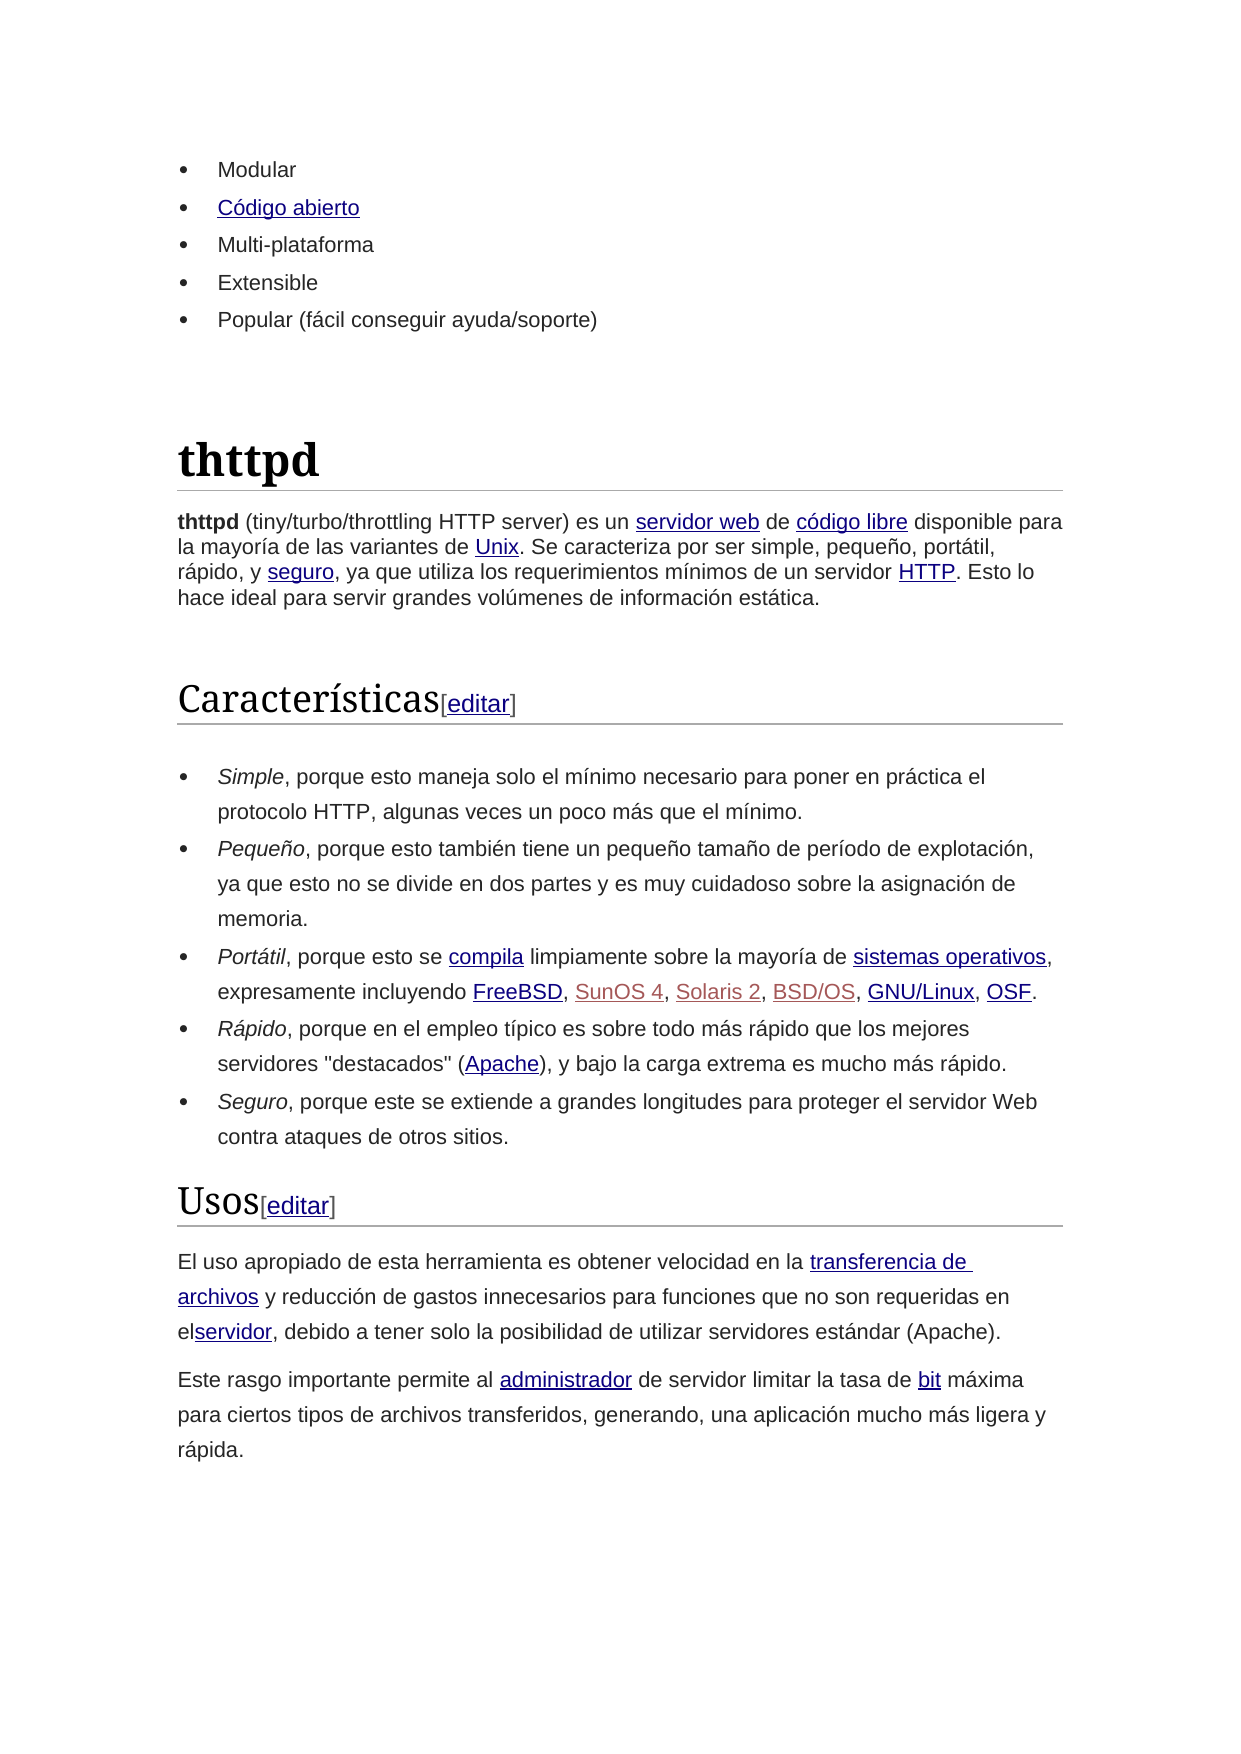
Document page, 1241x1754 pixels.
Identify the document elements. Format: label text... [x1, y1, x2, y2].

text thttpd (tiny/turbo/throttling HTTP server) es un servidor web de código libre disponible para la mayoría de las variantes de Unix. Se caracteriza por ser simple, pequeño, portátil, rápido, y seguro, ya que utiliza los requerimientos mínimos de un servidor HTTP. Esto lo hace ideal para servir grandes volúmenes de información estática. [177, 509, 1063, 609]
list Simple, porque esto maneja solo el mínimo necesario para poner en práctica el protocolo HTTP, algunas veces un poco más que el mínimo. [180, 754, 1063, 824]
list Portátil, porque esto se compila limpiamente sobre la mayoría de sistemas operativos, expresamente incluyendo FreeBSD, SunOS 4, Solaris 2, BSD/OS, GNU/Linux, OSF. [180, 934, 1063, 1004]
list Modular [180, 148, 1063, 183]
text El uso apropiado de esta herramienta es obtener velocidad en la transferencia de archivos y reducción de gastos innecesarios para funciones que no son requeridas en elservidor, debido a tener solo la posibilidad de utilizar servidores estándar (Apache). [177, 1239, 1063, 1344]
list Código abierto [180, 185, 1063, 220]
text Este rasgo importante permite al administrador de servidor limitar la tasa de bit máxima para ciertos tipos de archivos transferidos, generando, una aplicación mucho más ligera y rápida. [177, 1357, 1063, 1462]
list Pequeño, porque esto también tiene un pequeño tamaño de período de explotación, ya que esto no se divide en dos partes y es muy cuidadoso sobre la asignación de memoria. [180, 827, 1063, 932]
text Características[editar] [177, 672, 1063, 723]
list Popular (fácil conseguir ayuda/soporte) [180, 298, 1063, 333]
text Usos[editar] [177, 1174, 1063, 1225]
list Extensible [180, 260, 1063, 295]
list Multi-plataforma [180, 223, 1063, 258]
subtitle thttpd [177, 429, 1063, 490]
list Seguro, porque este se extiende a grandes longitudes para proteger el servidor Web contra ataques de otros sitios. [180, 1079, 1063, 1149]
list Rápido, porque en el empleo típico es sobre todo más rápido que los mejores servidores "destacados" (Apache), y bajo la carga extrema es mucho más rápido. [180, 1007, 1063, 1077]
